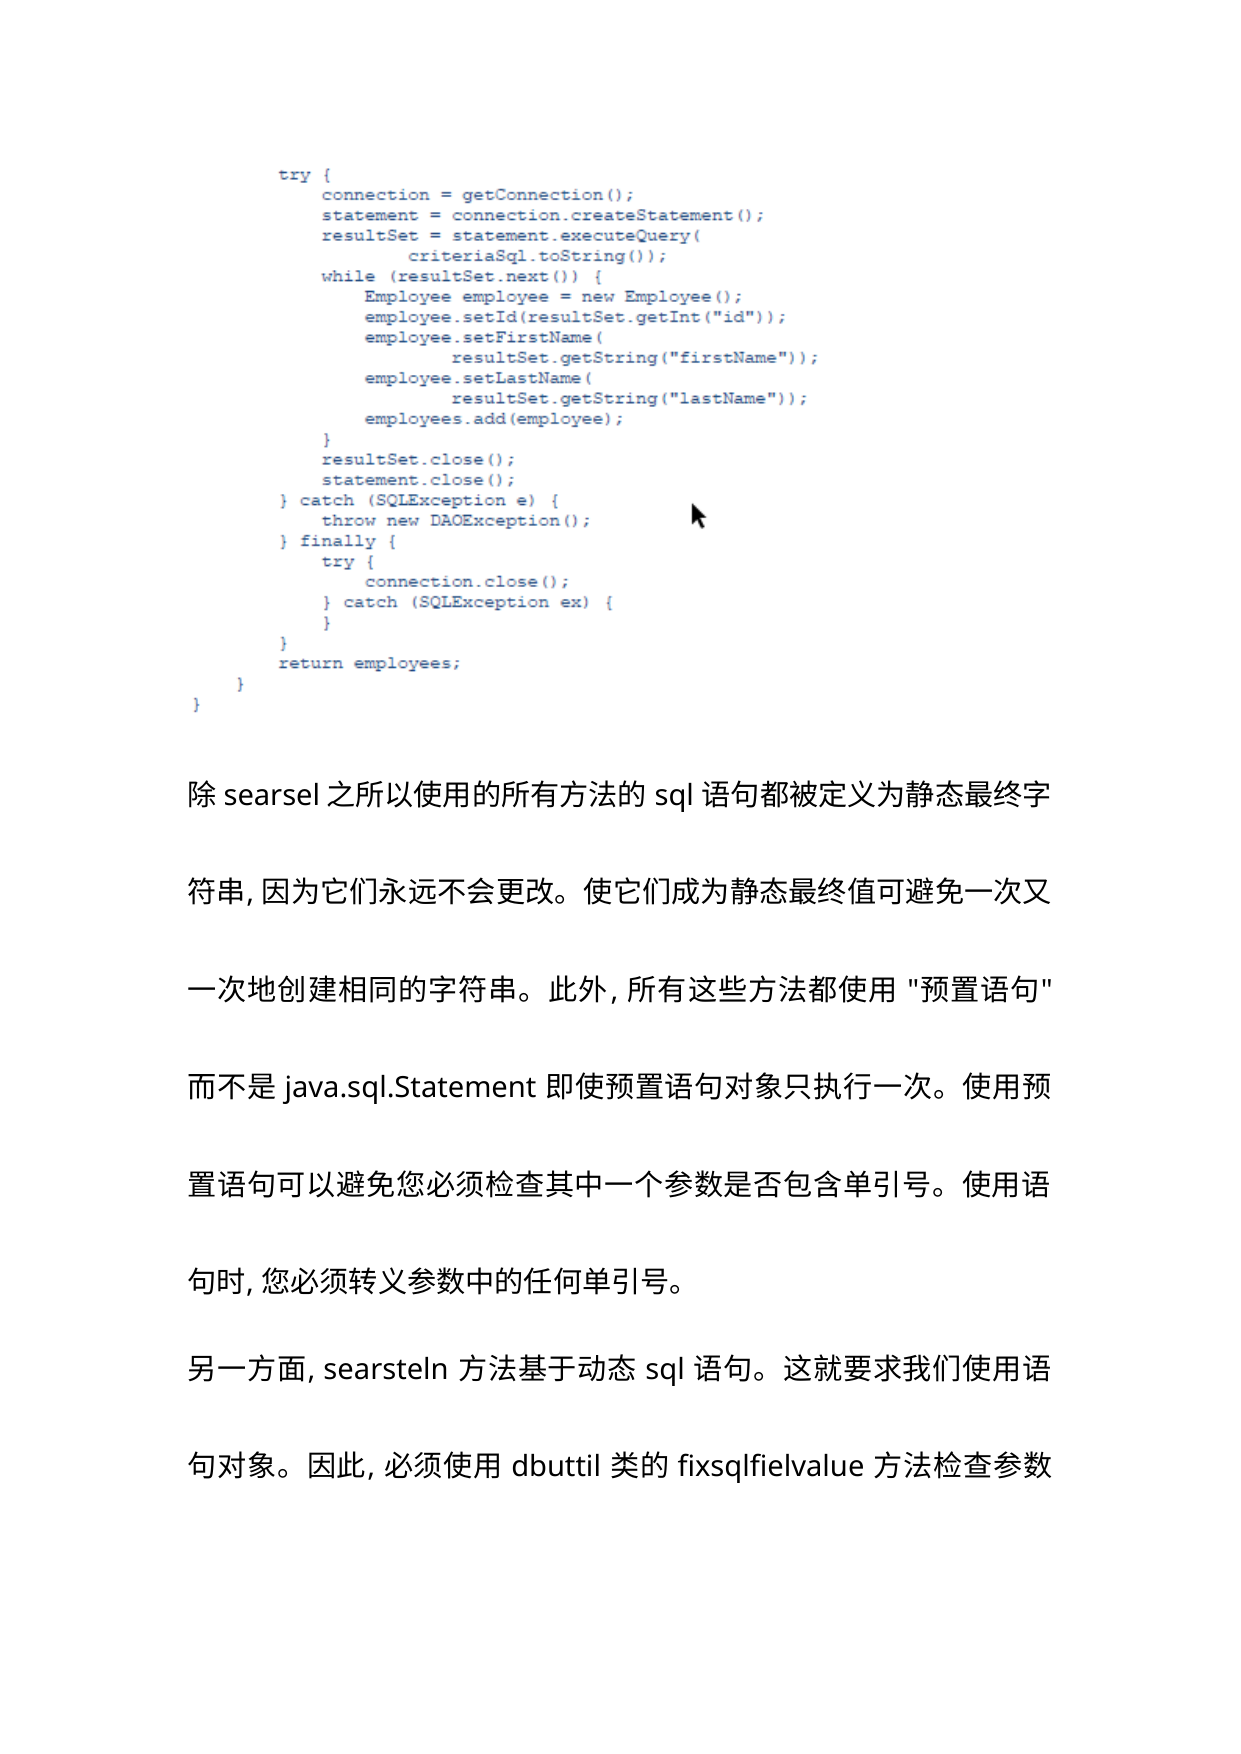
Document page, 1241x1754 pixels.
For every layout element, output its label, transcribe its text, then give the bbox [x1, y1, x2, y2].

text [187, 1334, 1053, 1496]
picture [187, 162, 833, 717]
text 除 searsel之所以使用的所有方法的 sql 语句都被定义为静态最终字符串, 因为它们永远不会更改。使它们成为静态最终值可避免一次又一次地创建相同的字符串。此外, 所有这些方法都使用 "预置语句" 而不是 java.sql.Statement 即使预置语句对象只执行一次。使用预置语句可以避免您必须检查其中一个参数是否包含单引号。使用语句时, 您必须转义参数中的任何单引号。 [187, 760, 1053, 1313]
